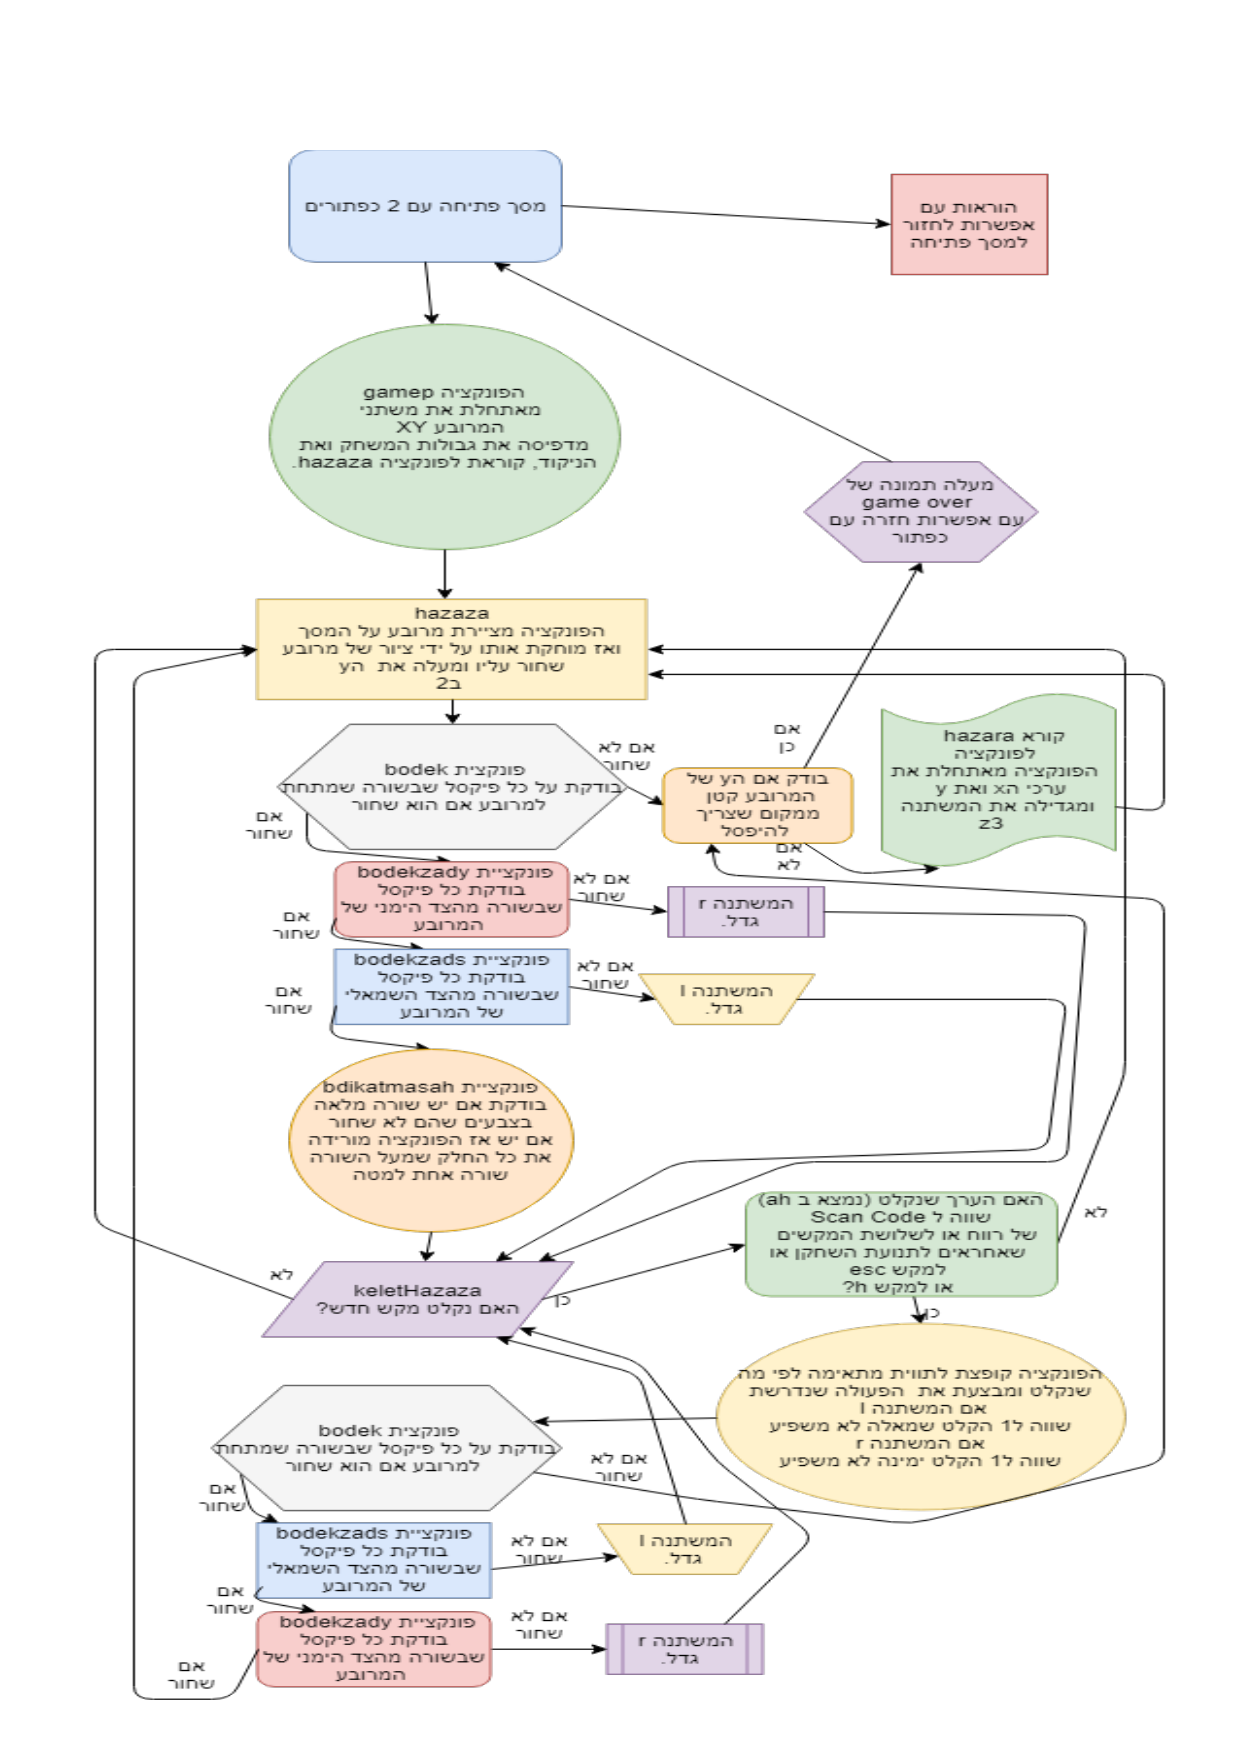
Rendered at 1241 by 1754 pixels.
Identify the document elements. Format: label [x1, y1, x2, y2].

picture [81, 150, 1181, 1710]
